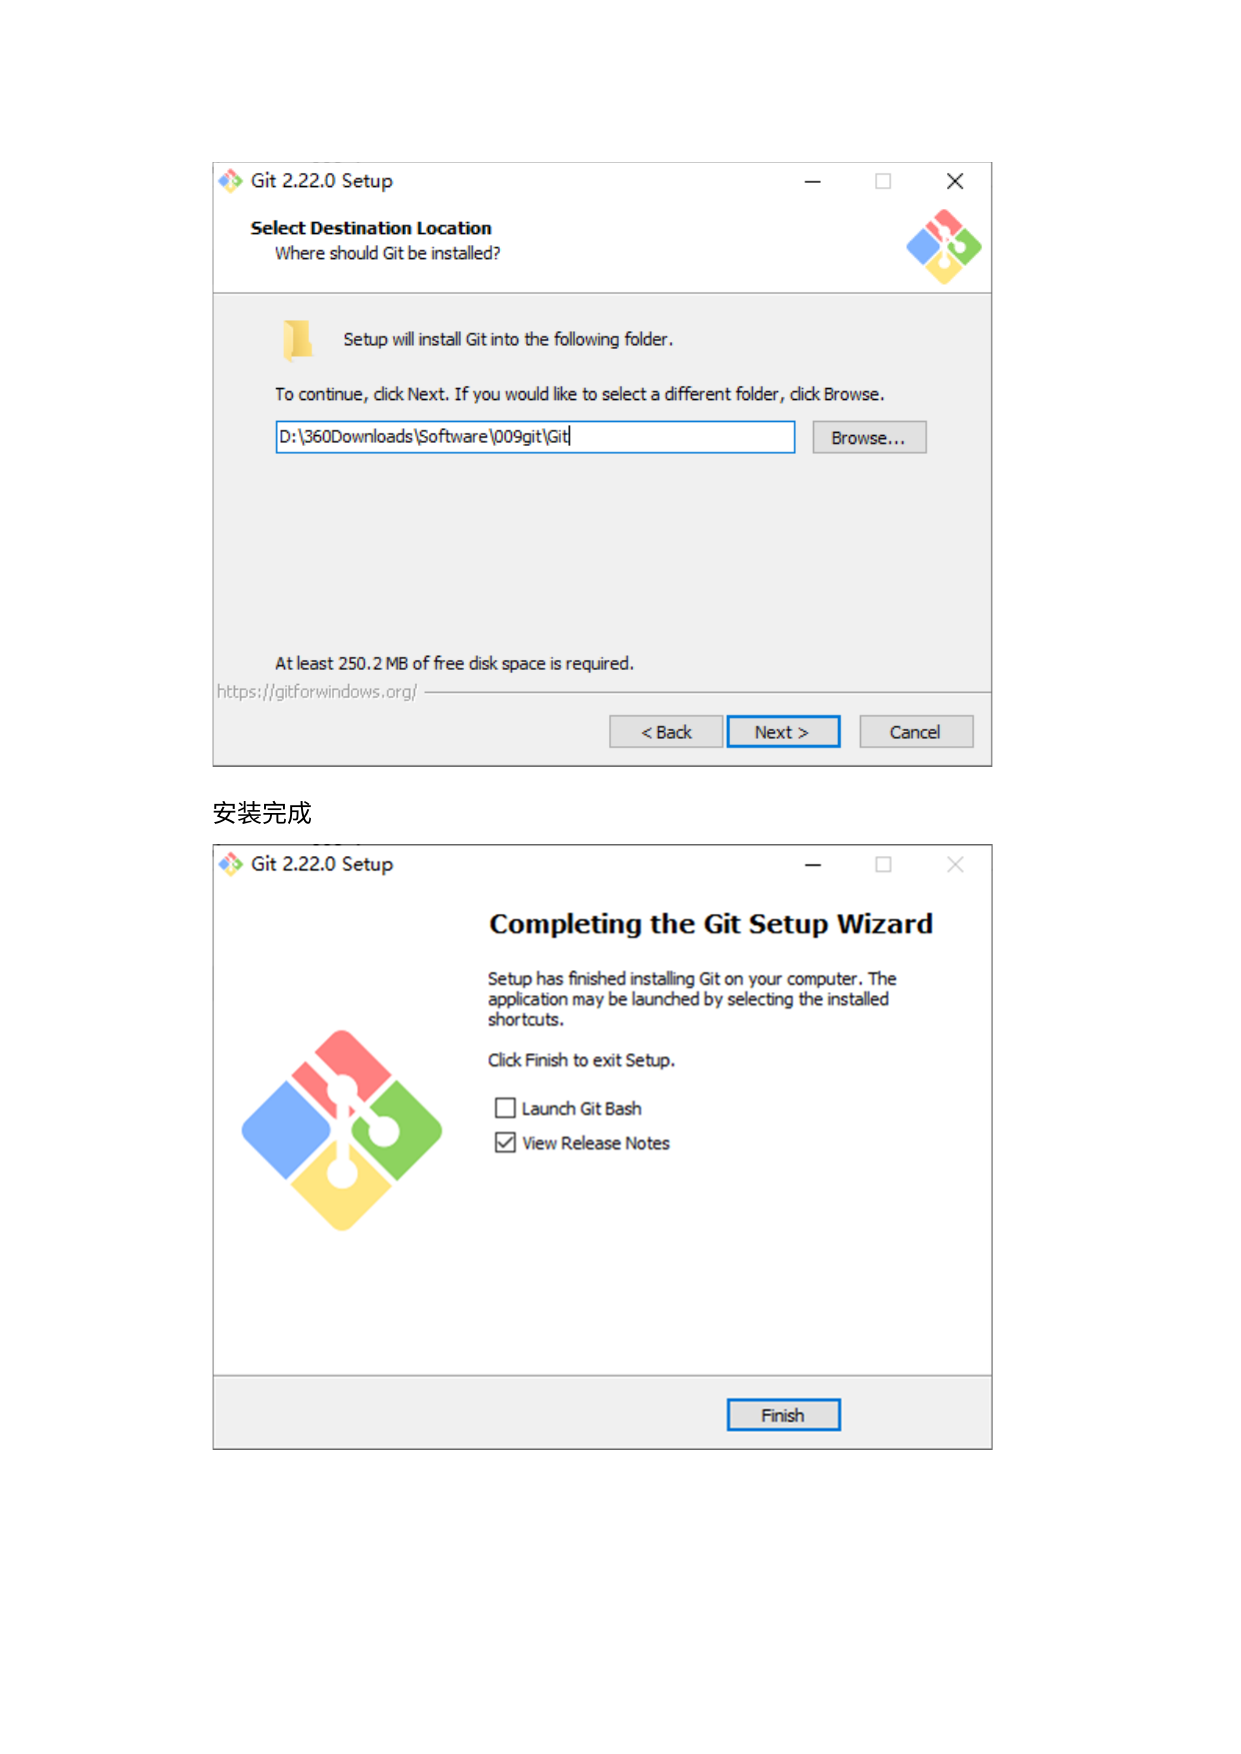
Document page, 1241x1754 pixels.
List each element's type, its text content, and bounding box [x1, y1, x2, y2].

picture [212, 162, 993, 767]
picture [212, 844, 993, 1450]
text 安装完成 [187, 779, 1053, 844]
